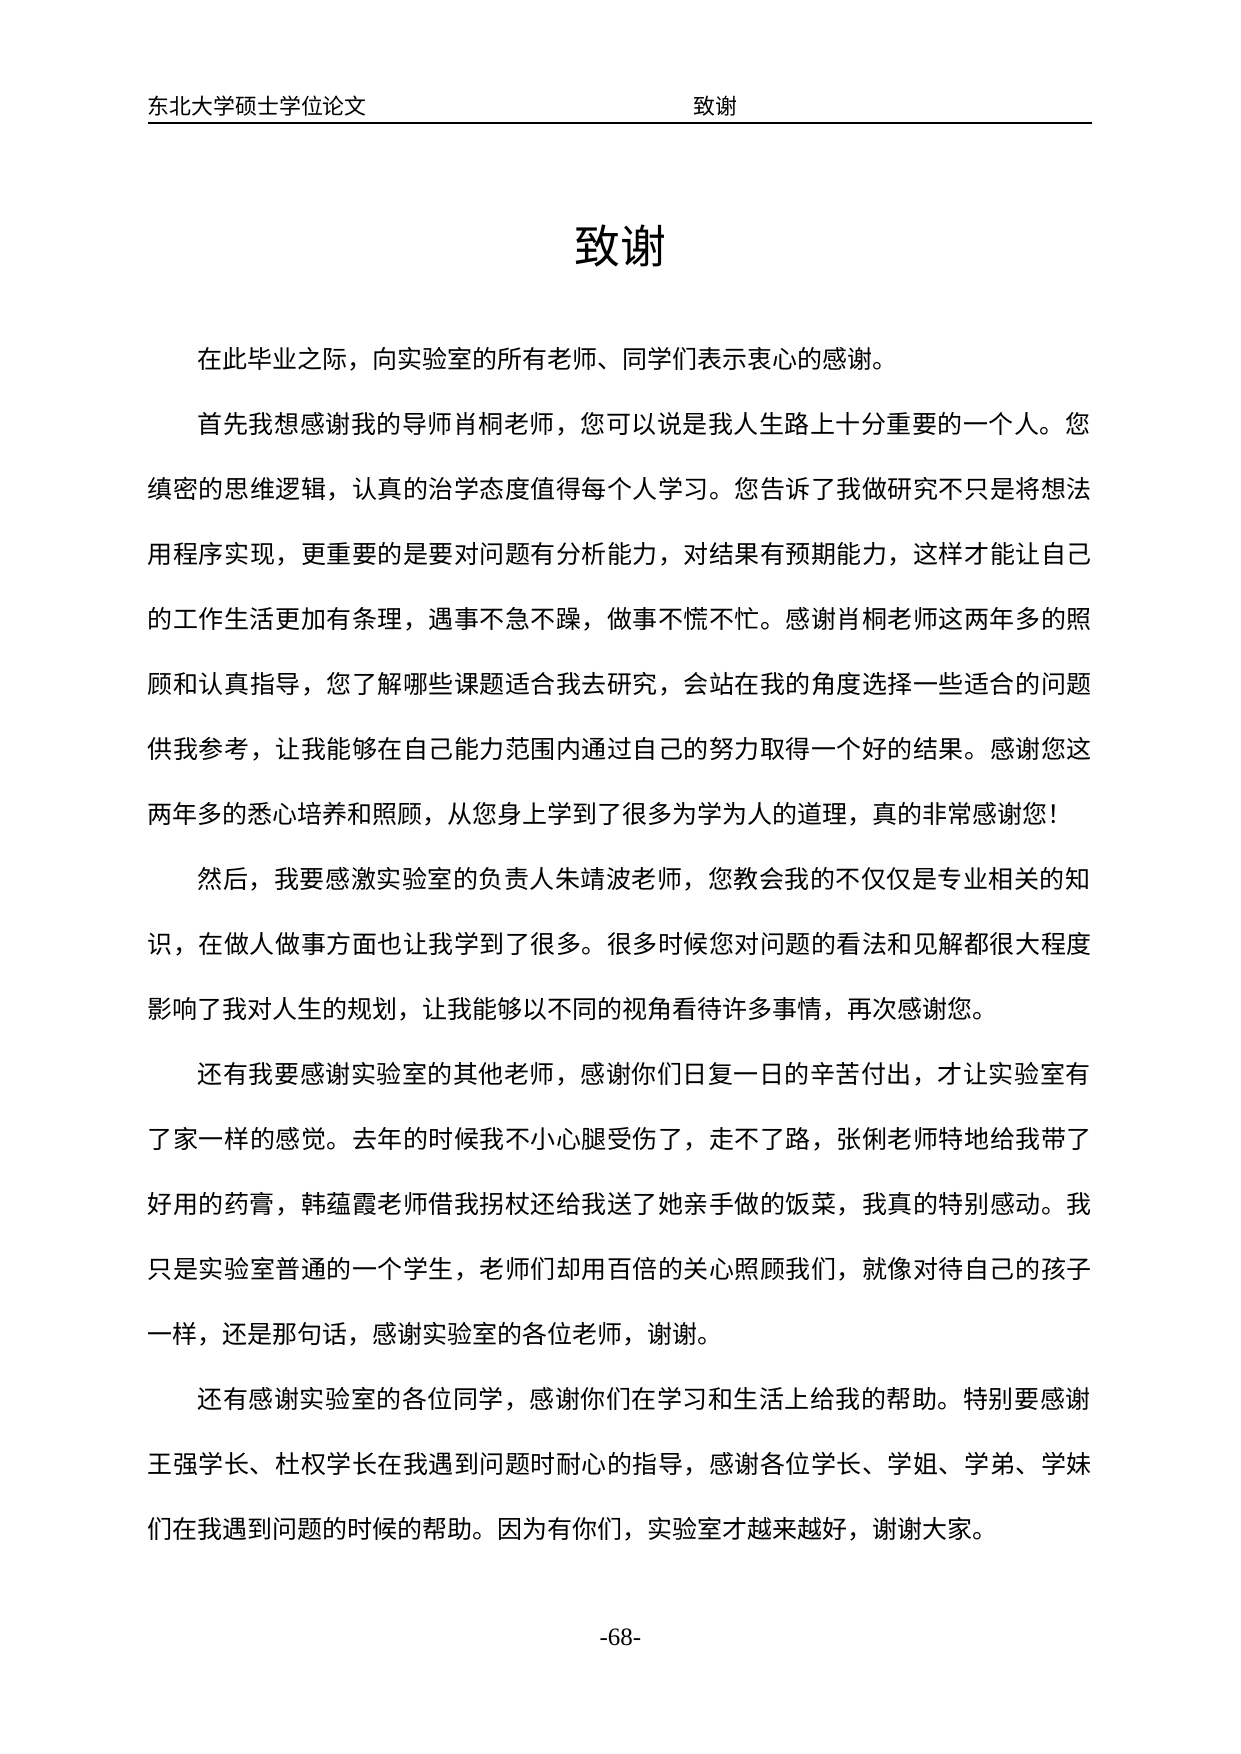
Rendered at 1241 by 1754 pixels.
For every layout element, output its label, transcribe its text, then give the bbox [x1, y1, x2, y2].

text 致谢 [148, 195, 1092, 293]
text 还有我要感谢实验室的其他老师，感谢你们日复一日的辛苦付出，才让实验室有了家一样的感觉。去年的时候我不小心腿受伤了，走不了路，张俐老师特地给我带了好用的药膏，韩蕴霞老师借我拐杖还给我送了她亲手做的饭菜，我真的特别感动。我只是实验室普通的一个学生，老师们却用百倍的关心照顾我们，就像对待自己的孩子一样，还是那句话，感谢实验室的各位老师，谢谢。 [148, 1040, 1092, 1365]
text 首先我想感谢我的导师肖桐老师，您可以说是我人生路上十分重要的一个人。您缜密的思维逻辑，认真的治学态度值得每个人学习。您告诉了我做研究不只是将想法用程序实现，更重要的是要对问题有分析能力，对结果有预期能力，这样才能让自己的工作生活更加有条理，遇事不急不躁，做事不慌不忙。感谢肖桐老师这两年多的照顾和认真指导，您了解哪些课题适合我去研究，会站在我的角度选择一些适合的问题供我参考，让我能够在自己能力范围内通过自己的努力取得一个好的结果。感谢您这两年多的悉心培养和照顾，从您身上学到了很多为学为人的道理，真的非常感谢您！ [148, 390, 1092, 845]
text 在此毕业之际，向实验室的所有老师、同学们表示衷心的感谢。 [148, 325, 1092, 390]
text 还有感谢实验室的各位同学，感谢你们在学习和生活上给我的帮助。特别要感谢王强学长、杜权学长在我遇到问题时耐心的指导，感谢各位学长、学姐、学弟、学妹们在我遇到问题的时候的帮助。因为有你们，实验室才越来越好，谢谢大家。 [148, 1365, 1092, 1560]
text 然后，我要感激实验室的负责人朱靖波老师，您教会我的不仅仅是专业相关的知识，在做人做事方面也让我学到了很多。很多时候您对问题的看法和见解都很大程度影响了我对人生的规划，让我能够以不同的视角看待许多事情，再次感谢您。 [148, 845, 1092, 1040]
